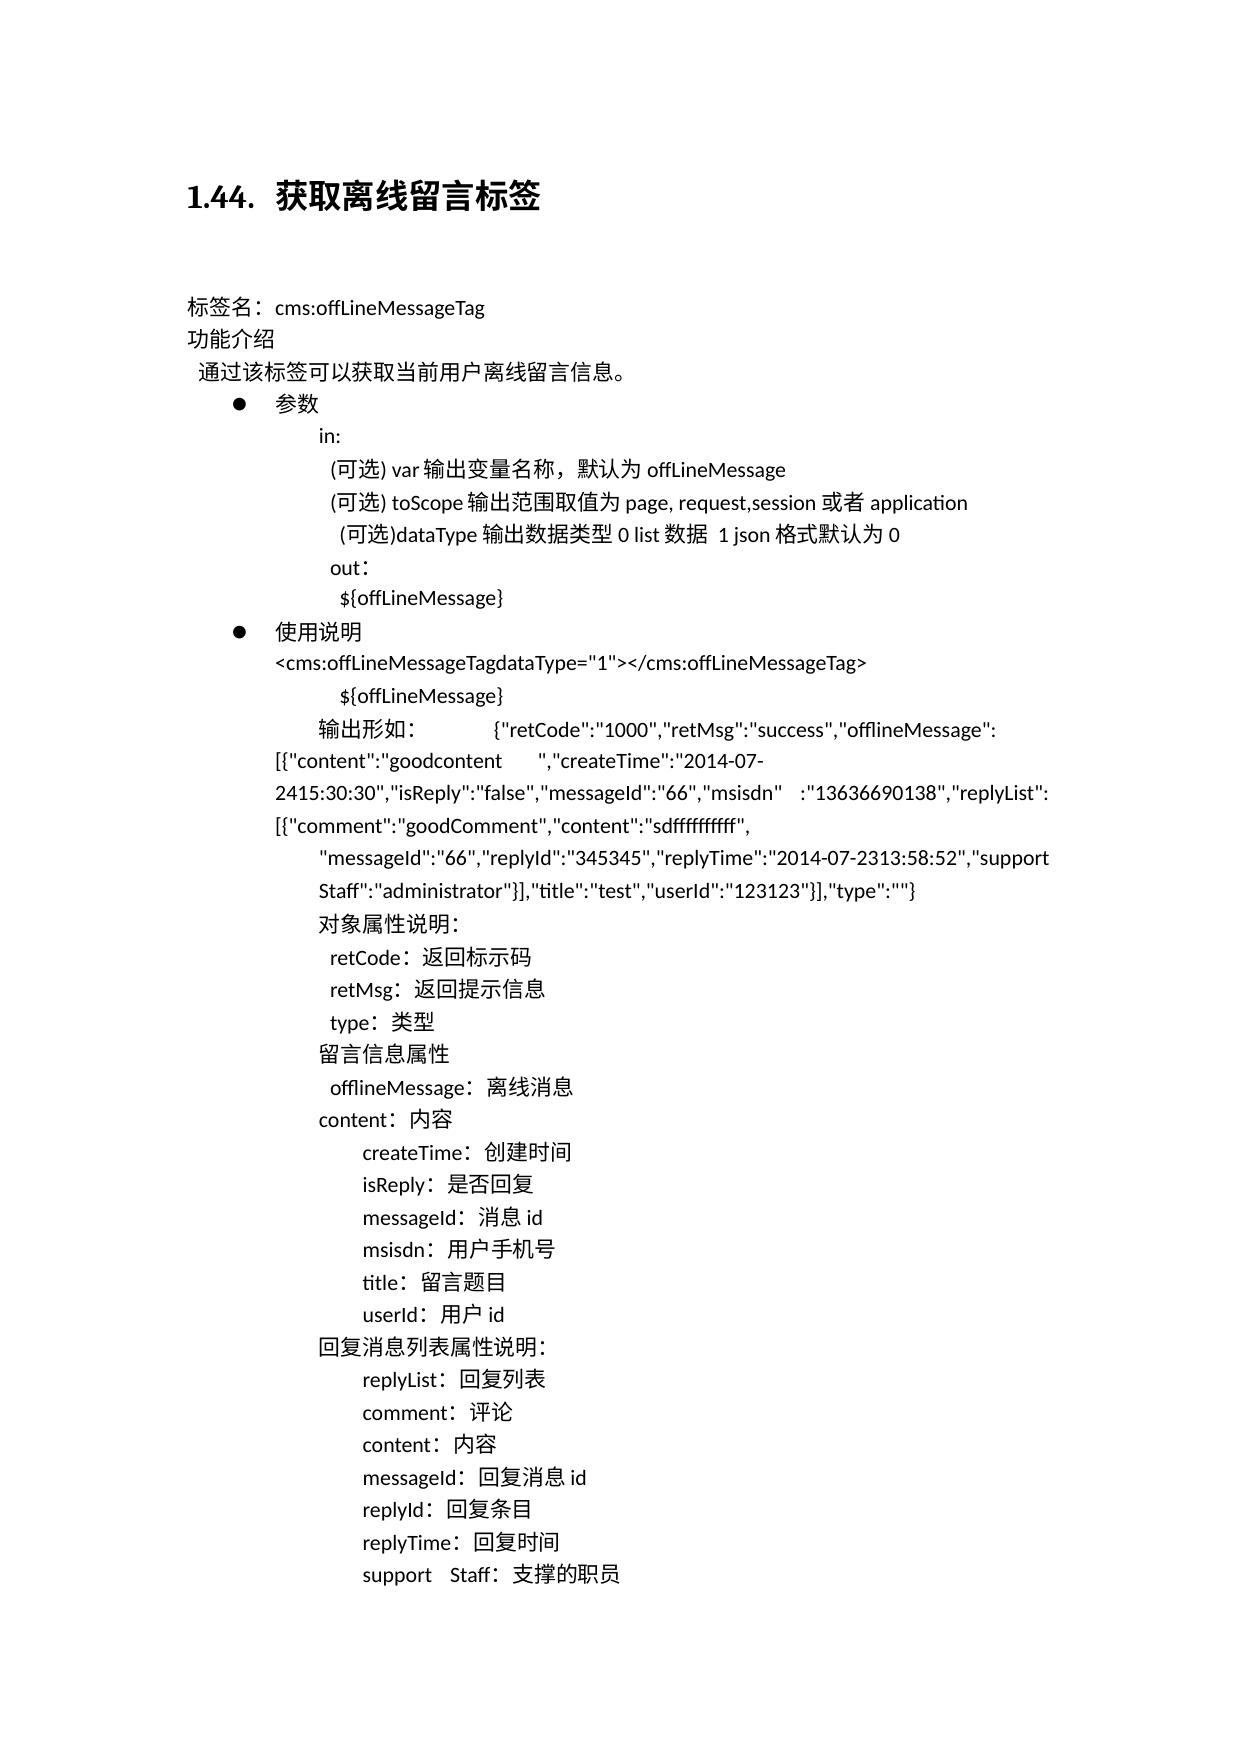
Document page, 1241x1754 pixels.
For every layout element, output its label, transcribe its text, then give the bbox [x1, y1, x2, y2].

text userId：用户id [187, 1297, 1053, 1329]
text 标签名：cms:offLineMessageTag [187, 289, 1053, 322]
text 功能介绍 [187, 322, 1053, 354]
text replyId：回复条目 [187, 1492, 1053, 1524]
text support Staff：支撑的职员 [187, 1557, 1053, 1589]
list retCode：返回标示码 [231, 939, 1053, 972]
list 留言信息属性 [275, 1037, 1053, 1069]
list in: [231, 419, 1053, 452]
text isReply：是否回复 [187, 1167, 1053, 1199]
text 通过该标签可以获取当前用户离线留言信息。 [187, 354, 1053, 387]
text msisdn：用户手机号 [187, 1232, 1053, 1264]
list ${offLineMessage} [273, 582, 1053, 614]
text createTime：创建时间 [187, 1134, 1053, 1167]
list 使用说明 [187, 614, 1053, 647]
text title：留言题目 [187, 1264, 1053, 1297]
list <cms:offLineMessageTagdataType="1"></cms:offLineMessageTag> [275, 647, 1053, 679]
list out： [231, 549, 1053, 582]
list (可选)dataType输出数据类型 0 list数据 1 json格式默认为0 [273, 517, 1053, 549]
list (可选) var输出变量名称，默认为offLineMessage [231, 452, 1053, 484]
text 回复消息列表属性说明： [187, 1329, 1053, 1362]
text replyTime：回复时间 [187, 1524, 1053, 1557]
list 对象属性说明： [275, 907, 1053, 939]
list type：类型 [231, 1004, 1053, 1037]
text replyList：回复列表 [187, 1362, 1053, 1394]
list ${offLineMessage} [273, 679, 1053, 712]
list offlineMessage：离线消息 [231, 1069, 1053, 1102]
text messageId：回复消息id [187, 1459, 1053, 1492]
list (可选) toScope输出范围取值为page, request,session 或者 application [231, 484, 1053, 517]
list retMsg：返回提示信息 [231, 972, 1053, 1004]
list 输出形如： {"retCode":"1000","retMsg":"success","offlineMessage":[{"content":"goodcontent ","createTime":"2014-07-2415:30:30","isReply":"false","messageId":"66","msisdn" :"13636690138","replyList":[{"comment":"goodComment","content":"sdffffffffff", "messageId":"66","replyId":"345345","replyTime":"2014-07-2313:58:52","support Staff":"administrator"}],"title":"test","userId":"123123"}],"type":""} [275, 712, 1053, 907]
text content：内容 [187, 1427, 1053, 1459]
list 参数 [187, 387, 1053, 419]
text messageId：消息id [187, 1199, 1053, 1232]
text content：内容 [187, 1102, 1053, 1134]
subtitle 获取离线留言标签 [187, 162, 1053, 227]
text comment：评论 [187, 1394, 1053, 1427]
